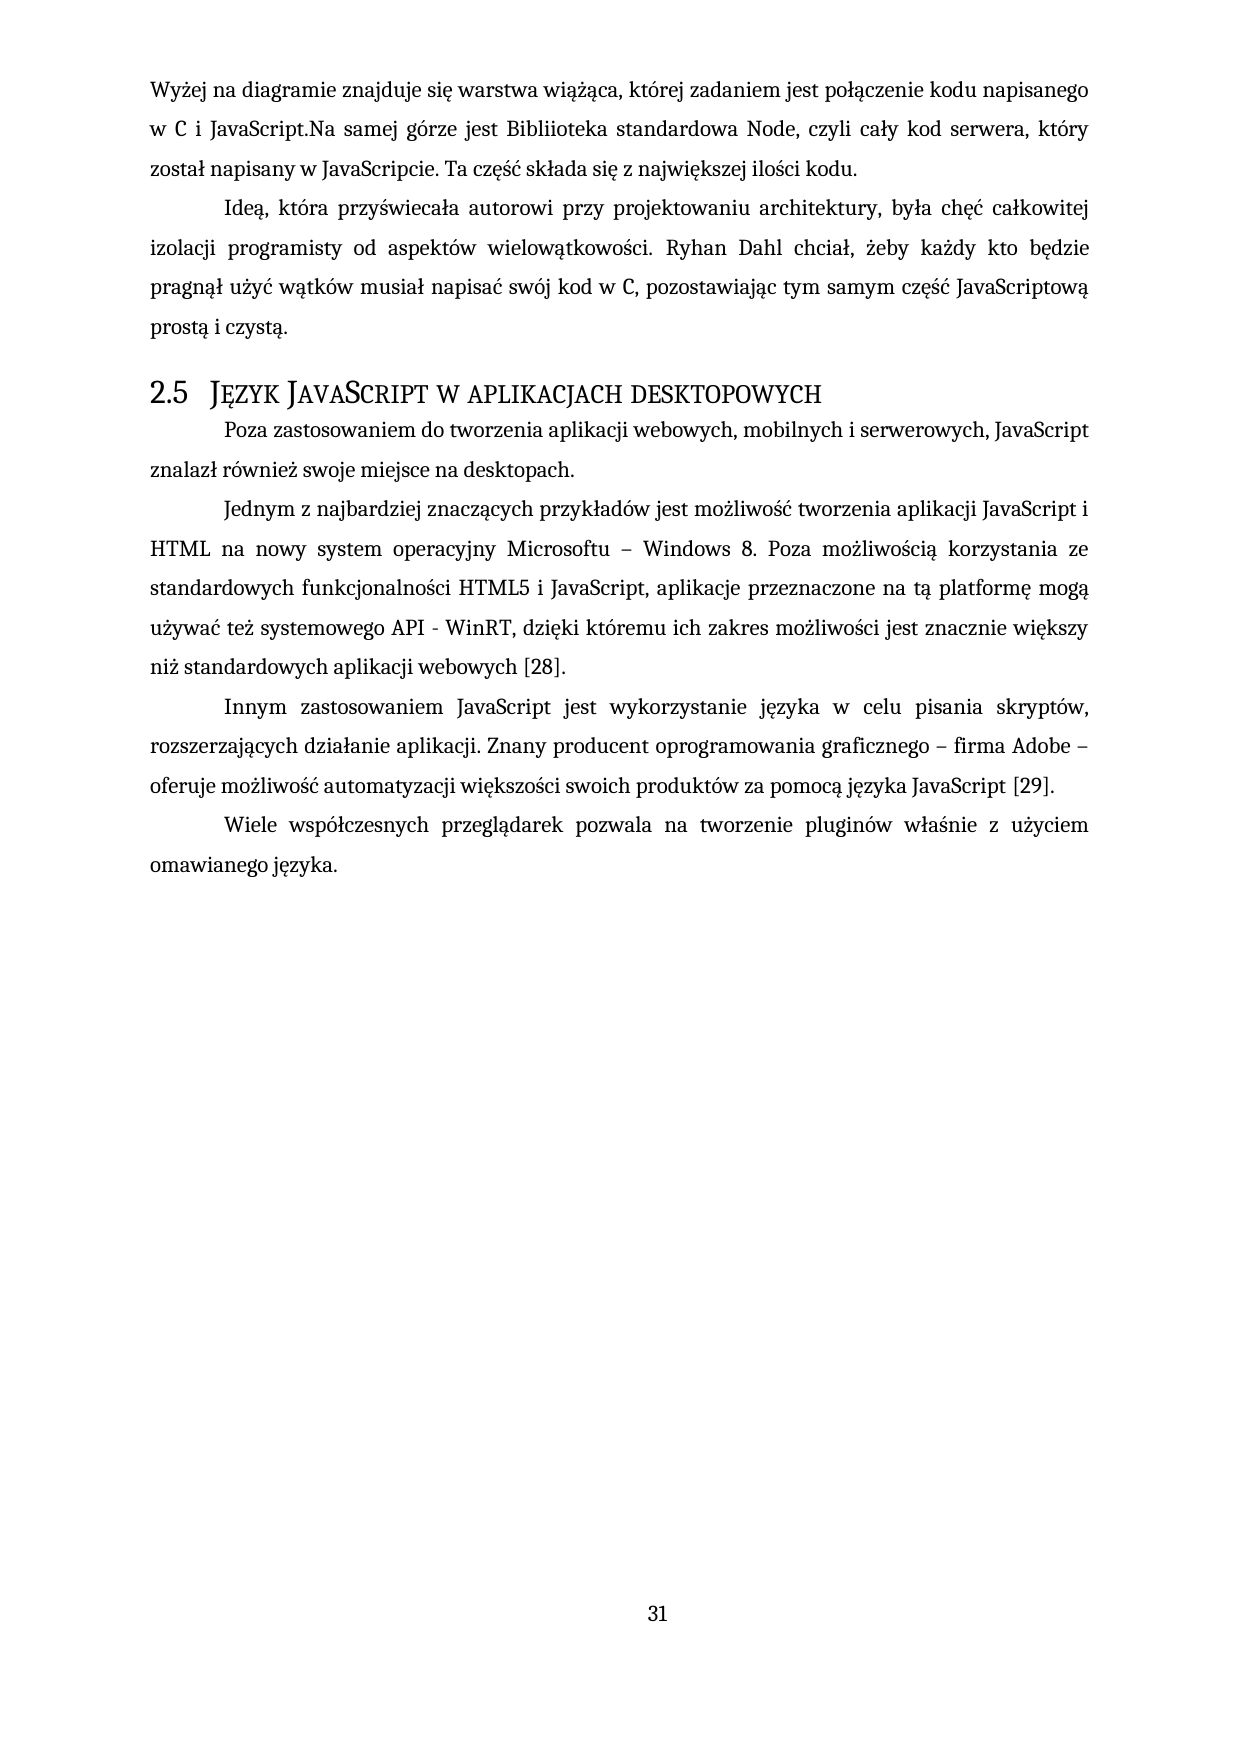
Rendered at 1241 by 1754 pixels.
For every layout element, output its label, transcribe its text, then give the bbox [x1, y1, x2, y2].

text Wiele współczesnych przeglądarek pozwala na tworzenie pluginów właśnie z użyciem omawianego języka. [150, 812, 1090, 878]
text Poza zastosowaniem do tworzenia aplikacji webowych, mobilnych i serwerowych, JavaScript znalazł również swoje miejsce na desktopach. [150, 417, 1090, 483]
text Innym zastosowaniem JavaScript jest wykorzystanie języka w celu pisania skryptów, rozszerzających działanie aplikacji. Znany producent oprogramowania graficznego – firma Adobe – oferuje możliwość automatyzacji większości swoich produktów za pomocą języka JavaScript . [150, 693, 1090, 799]
subtitle Język JavaScript w aplikacjach desktopowych [150, 374, 1090, 412]
text Ideą, która przyświecała autorowi przy projektowaniu architektury, była chęć całkowitej izolacji programisty od aspektów wielowątkowości. Ryhan Dahl chciał, żeby każdy kto będzie pragnął użyć wątków musiał napisać swój kod w C, pozostawiając tym samym część JavaScriptową prostą i czystą. [150, 195, 1090, 340]
text Jednym z najbardziej znaczących przykładów jest możliwość tworzenia aplikacji JavaScript i HTML na nowy system operacyjny Microsoftu – Windows 8. Poza możliwością korzystania ze standardowych funkcjonalności HTML5 i JavaScript, aplikacje przeznaczone na tą platformę mogą używać też systemowego API - WinRT, dzięki któremu ich zakres możliwości jest znacznie większy niż standardowych aplikacji webowych . [150, 496, 1090, 680]
text Wyżej na diagramie znajduje się warstwa wiążąca, której zadaniem jest połączenie kodu napisanego w C i JavaScript.Na samej górze jest Bibliioteka standardowa Node, czyli cały kod serwera, który został napisany w JavaScripcie. Ta część składa się z największej ilości kodu. [150, 77, 1090, 182]
